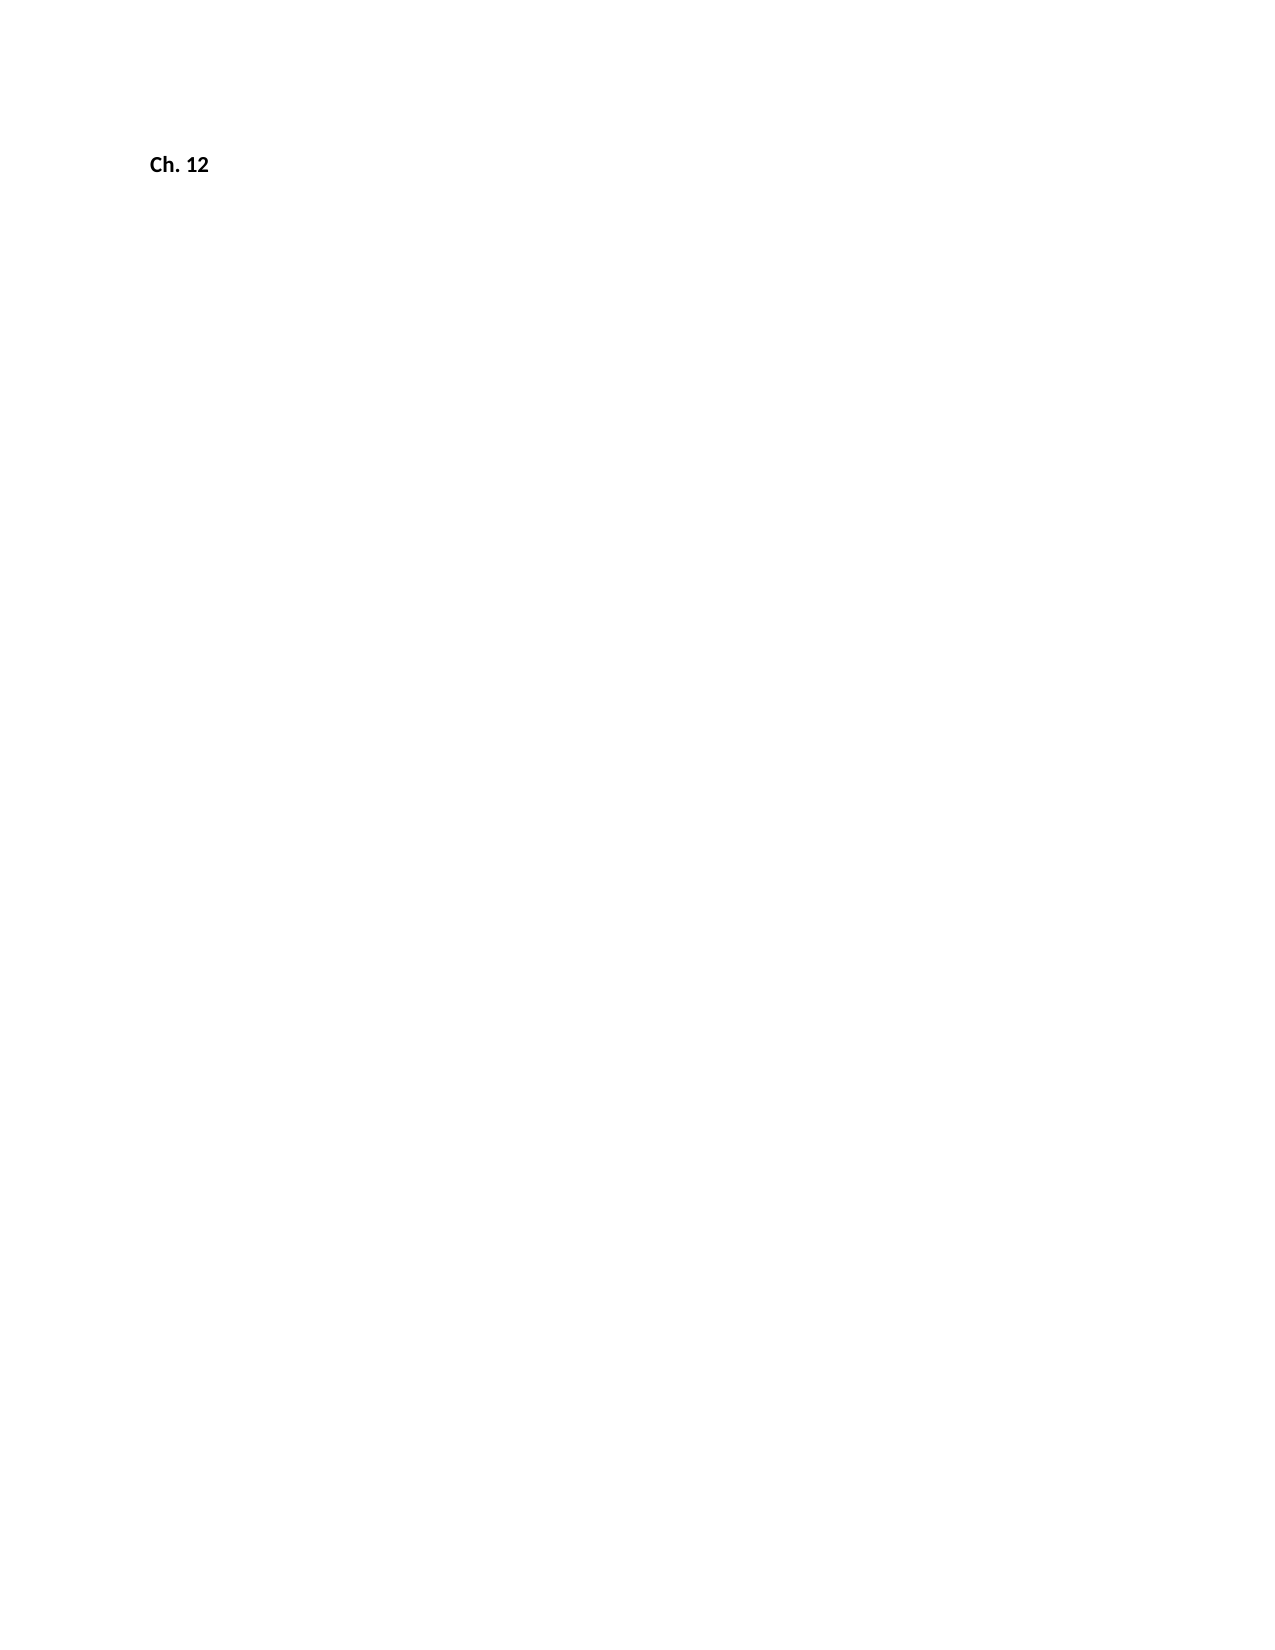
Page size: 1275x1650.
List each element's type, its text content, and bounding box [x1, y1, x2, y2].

text Ch. 12 [150, 150, 1125, 178]
